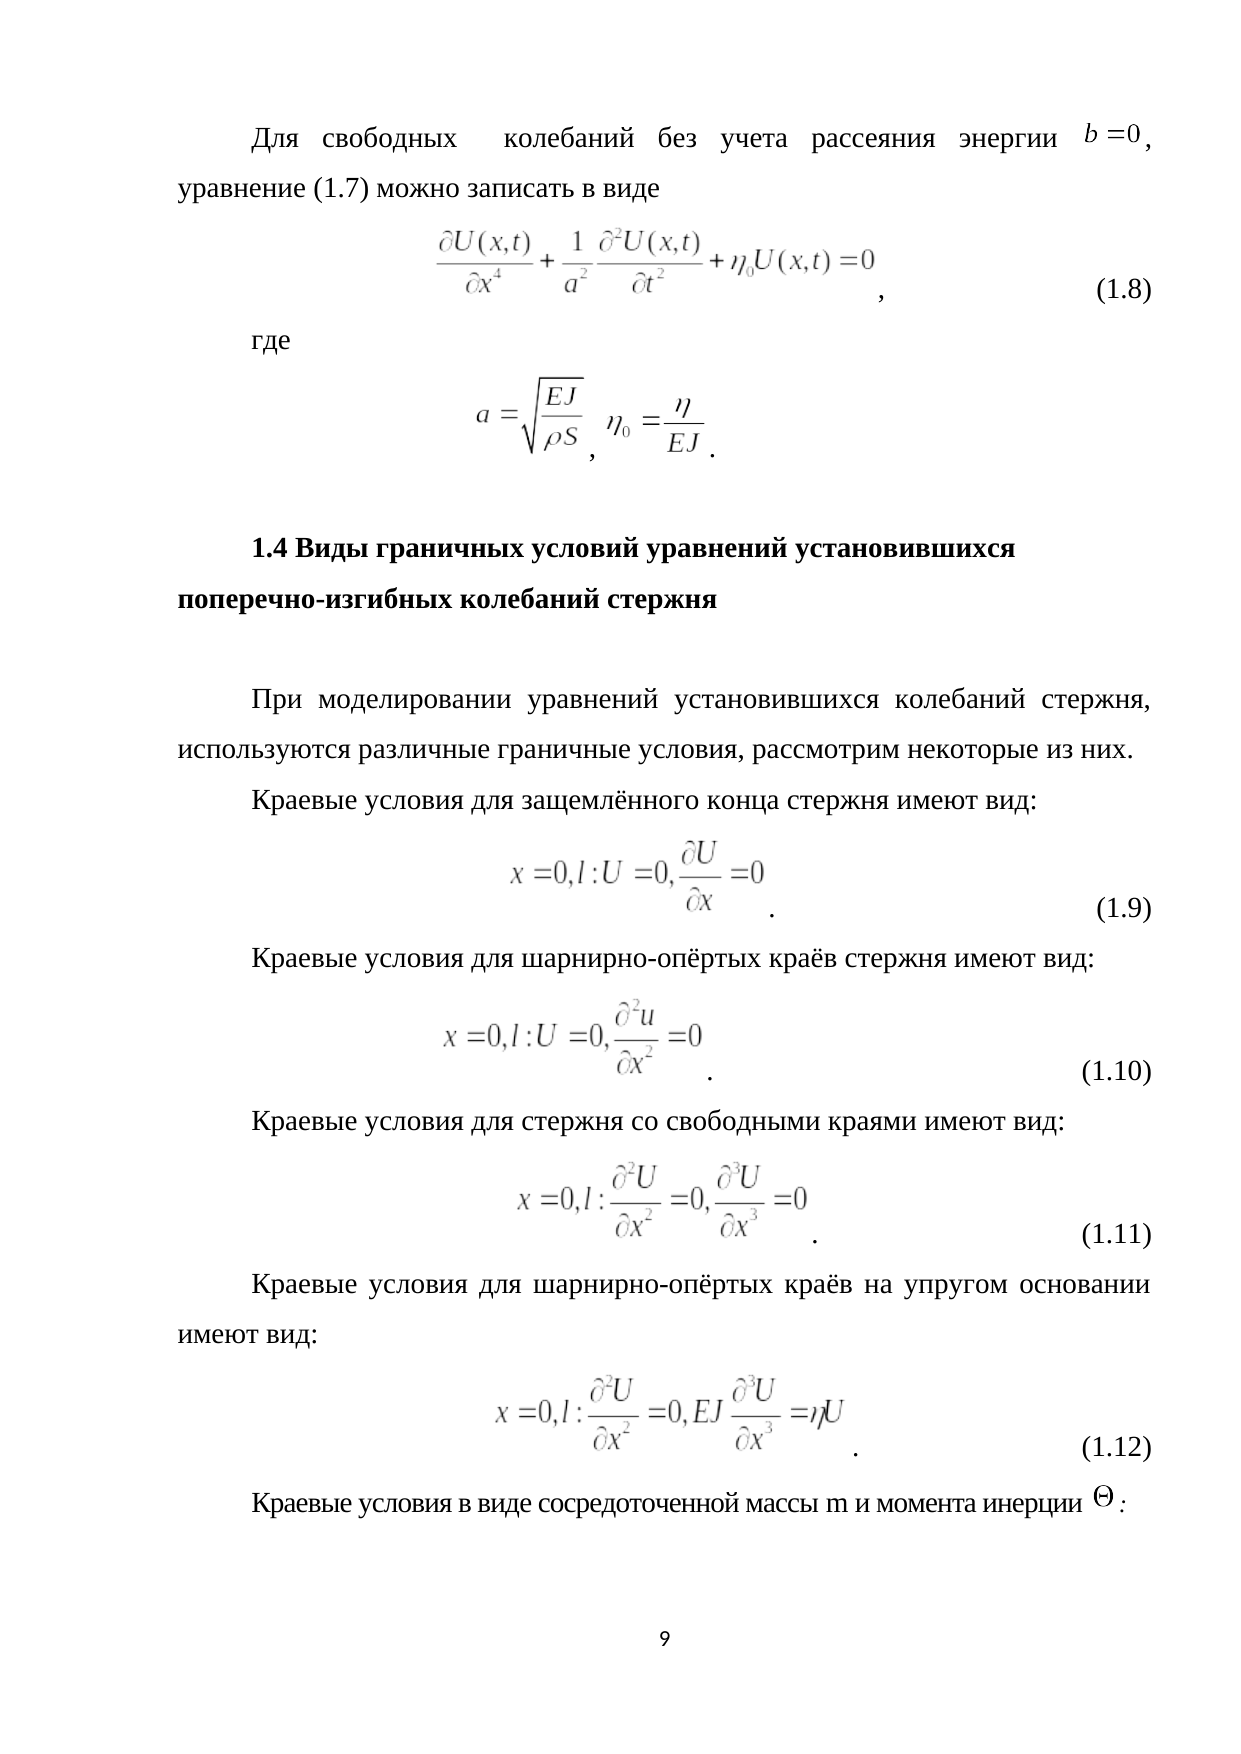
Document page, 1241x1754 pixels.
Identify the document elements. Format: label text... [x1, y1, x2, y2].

text . (1.9) [177, 832, 1152, 923]
text При моделировании уравнений установившихся колебаний стержня, используются различные граничные условия, рассмотрим некоторые из них. [177, 681, 1152, 765]
text Для свободных колебаний без учета рассеяния энергии , уравнение (1.7) можно записать в виде [177, 118, 1152, 204]
text Краевые условия для шарнирно-опёртых краёв стержня имеют вид: [177, 940, 1152, 974]
text , . [472, 372, 1152, 463]
text . (1.11) [177, 1153, 1152, 1249]
text , (1.8) [177, 221, 1152, 305]
text Краевые условия в виде сосредоточенной массы m и момента инерции : [177, 1479, 1152, 1519]
text где [177, 322, 1152, 355]
text Краевые условия для защемлённого конца стержня имеют вид: [177, 782, 1152, 815]
text . (1.12) [177, 1367, 1152, 1463]
subtitle Виды граничных условий уравнений установившихся поперечно-изгибных колебаний стержня [177, 531, 1152, 614]
text . (1.10) [177, 991, 1152, 1086]
text Краевые условия для стержня со свободными краями имеют вид: [177, 1103, 1152, 1137]
text Краевые условия для шарнирно-опёртых краёв на упругом основании имеют вид: [177, 1266, 1152, 1350]
